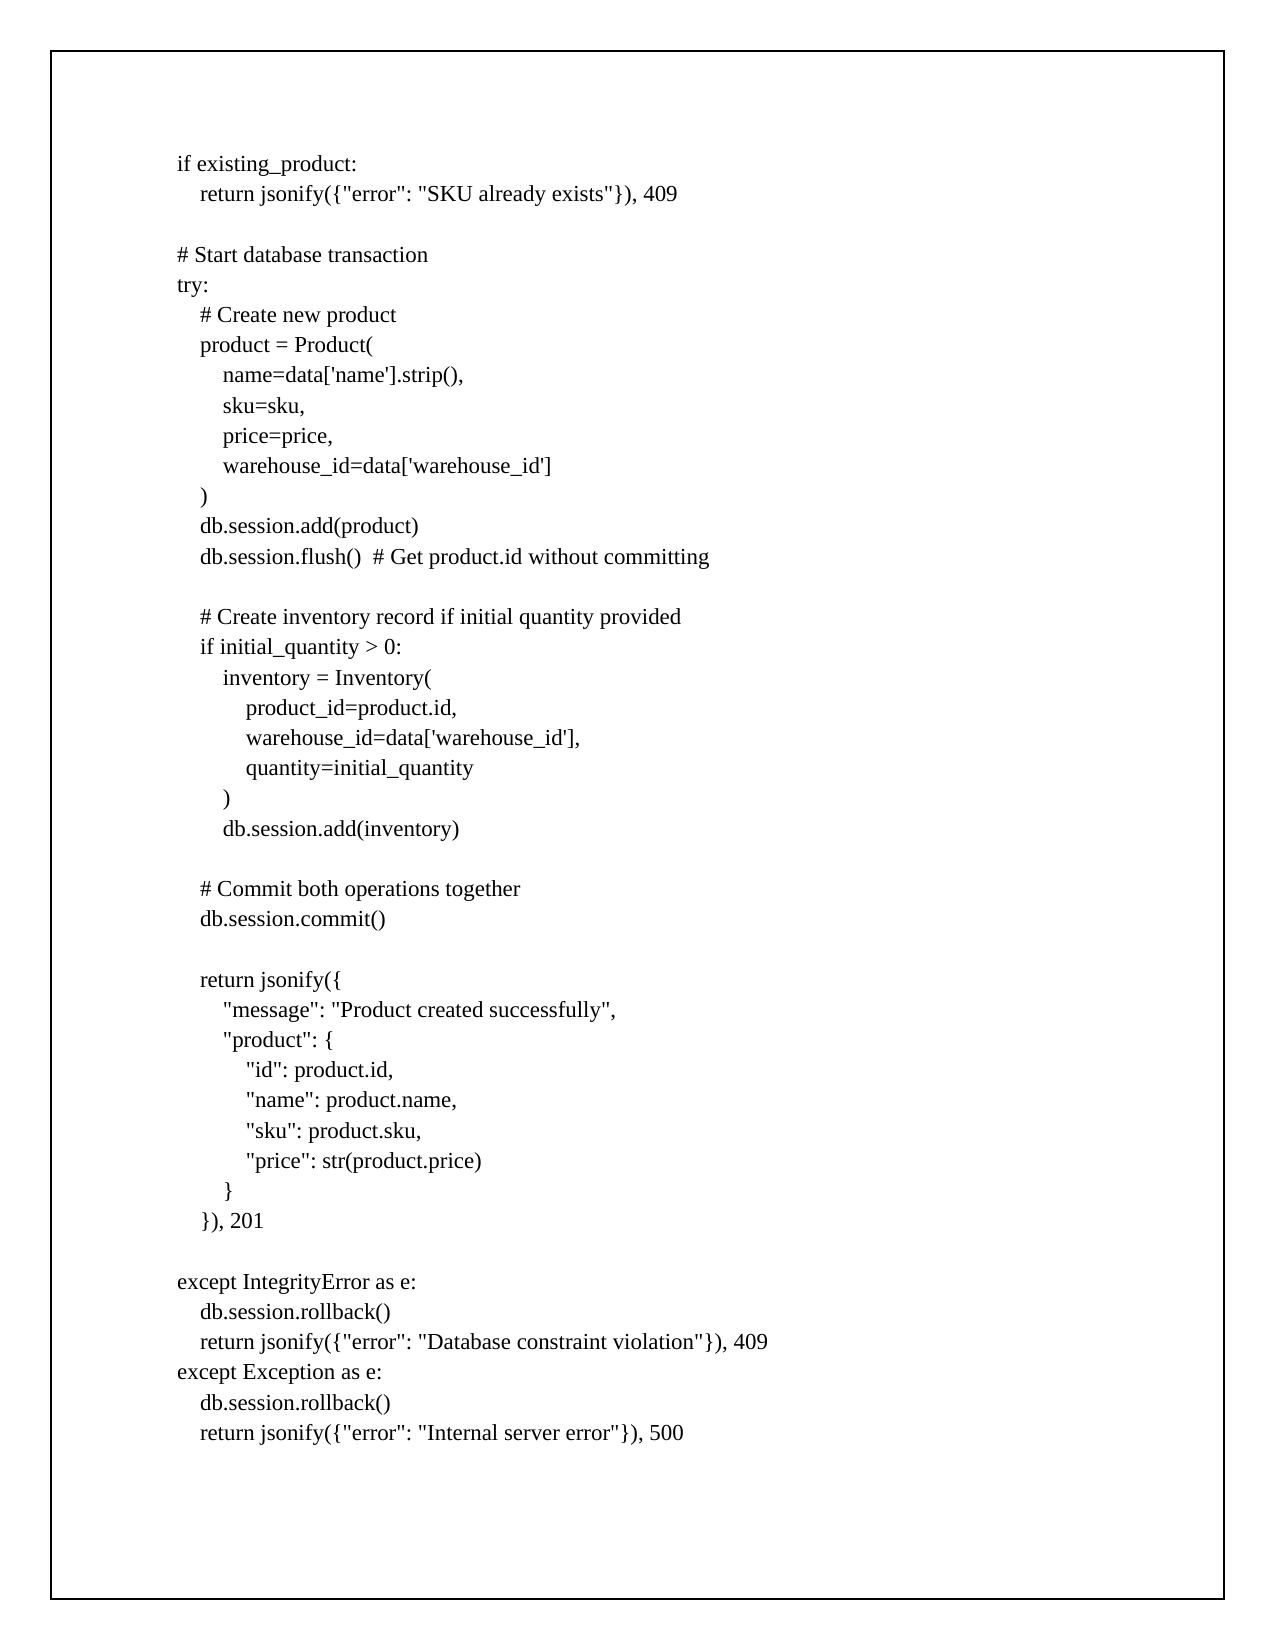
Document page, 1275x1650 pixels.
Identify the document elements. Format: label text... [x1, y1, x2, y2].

text try: [131, 271, 1087, 297]
text product = Product( [131, 331, 1087, 358]
text db.session.commit() [131, 905, 1087, 932]
text return jsonify({"error": "Database constraint violation"}), 409 [131, 1328, 1087, 1354]
text # Create new product [131, 301, 1087, 327]
text db.session.rollback() [131, 1298, 1087, 1324]
text if initial_quantity > 0: [131, 633, 1087, 660]
text "sku": product.sku, [131, 1117, 1087, 1143]
text "id": product.id, [131, 1056, 1087, 1083]
text # Start database transaction [131, 241, 1087, 267]
text db.session.add(inventory) [131, 814, 1087, 841]
text return jsonify({"error": "Internal server error"}), 500 [131, 1419, 1087, 1445]
text if existing_product: [131, 150, 1087, 176]
text price=price, [131, 422, 1087, 448]
text db.session.flush() # Get product.id without committing [131, 543, 1087, 569]
text sku=sku, [131, 392, 1087, 418]
text "price": str(product.price) [131, 1147, 1087, 1173]
text warehouse_id=data['warehouse_id'] [131, 452, 1087, 478]
text inventory = Inventory( [131, 663, 1087, 690]
text ) [131, 784, 1087, 811]
text "product": { [131, 1026, 1087, 1052]
text db.session.rollback() [131, 1388, 1087, 1415]
text # Commit both operations together [131, 875, 1087, 901]
text name=data['name'].strip(), [131, 361, 1087, 388]
text product_id=product.id, [131, 694, 1087, 720]
text quantity=initial_quantity [131, 754, 1087, 781]
text }), 201 [131, 1207, 1087, 1234]
text except IntegrityError as e: [131, 1268, 1087, 1294]
text db.session.add(product) [131, 512, 1087, 539]
text warehouse_id=data['warehouse_id'], [131, 724, 1087, 750]
text except Exception as e: [131, 1358, 1087, 1385]
text return jsonify({ [131, 966, 1087, 992]
text } [131, 1177, 1087, 1203]
text # Create inventory record if initial quantity provided [131, 603, 1087, 629]
text "message": "Product created successfully", [131, 996, 1087, 1022]
text return jsonify({"error": "SKU already exists"}), 409 [131, 180, 1087, 207]
text "name": product.name, [131, 1086, 1087, 1113]
text ) [131, 482, 1087, 509]
